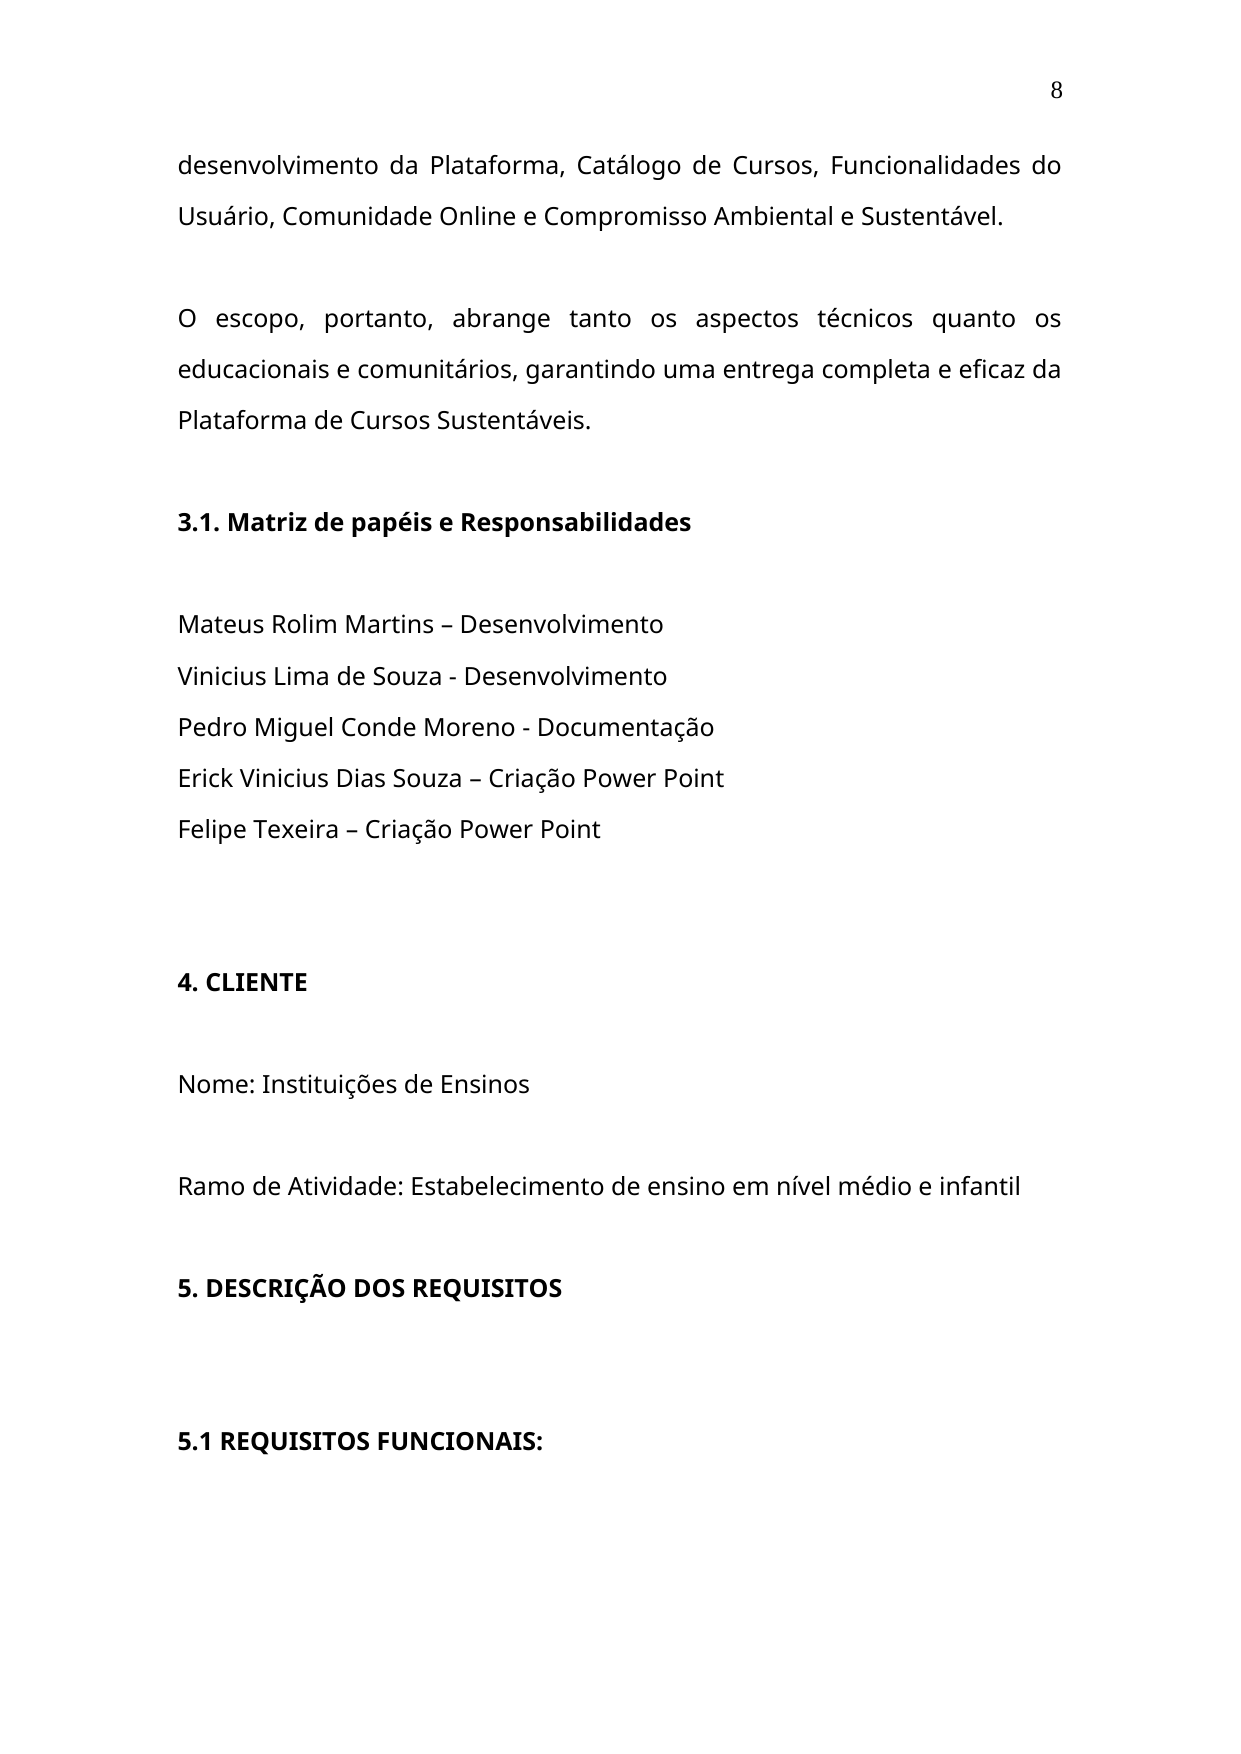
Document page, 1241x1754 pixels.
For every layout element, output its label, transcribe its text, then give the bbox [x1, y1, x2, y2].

text Mateus Rolim Martins – Desenvolvimento [177, 607, 1063, 641]
text 5.1 requisitos funcionais: [177, 1424, 1063, 1458]
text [177, 148, 1063, 233]
text Pedro Miguel Conde Moreno - Documentação [177, 709, 1063, 743]
text O escopo, portanto, abrange tanto os aspectos técnicos quanto os educacionais e comunitários, garantindo uma entrega completa e eficaz da Plataforma de Cursos Sustentáveis. [177, 301, 1063, 437]
text Vinicius Lima de Souza - Desenvolvimento [177, 658, 1063, 692]
subtitle 4. CLIENTE [177, 964, 1063, 998]
text Erick Vinicius Dias Souza – Criação Power Point [177, 760, 1063, 794]
text Nome: Instituições de Ensinos [177, 1066, 1063, 1101]
text 3.1. Matriz de papéis e Responsabilidades [177, 505, 1063, 539]
subtitle 5. DESCRIÇÃO DOS REQUISITOS [177, 1271, 1063, 1305]
text Ramo de Atividade: Estabelecimento de ensino em nível médio e infantil [177, 1168, 1063, 1203]
text Felipe Texeira – Criação Power Point [177, 811, 1063, 845]
